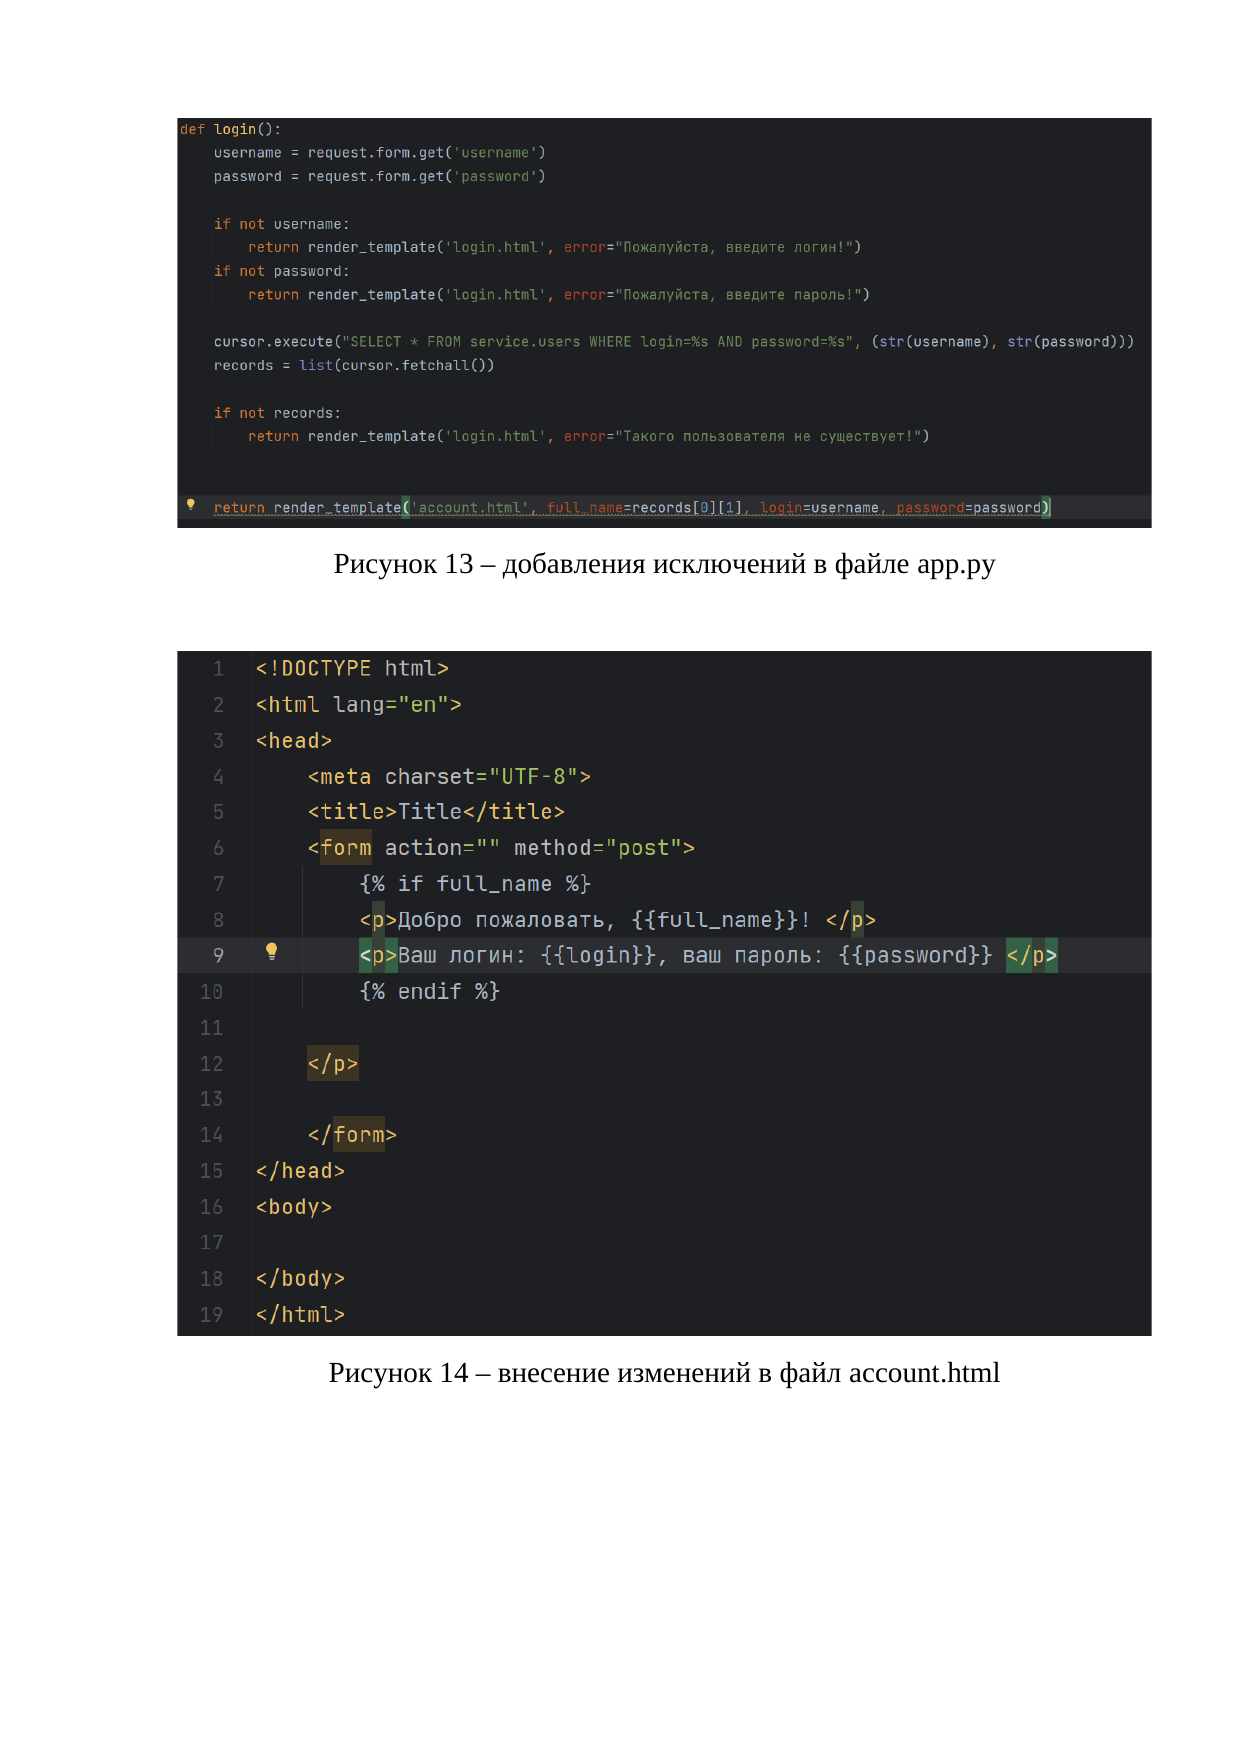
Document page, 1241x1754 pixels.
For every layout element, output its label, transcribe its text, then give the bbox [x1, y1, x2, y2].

text Рисунок 13 – добавления исключений в файле app.py [177, 546, 1152, 580]
text Рисунок 14 – внесение изменений в файл account.html [177, 1355, 1152, 1388]
picture [177, 651, 1152, 1336]
picture [177, 118, 1152, 528]
